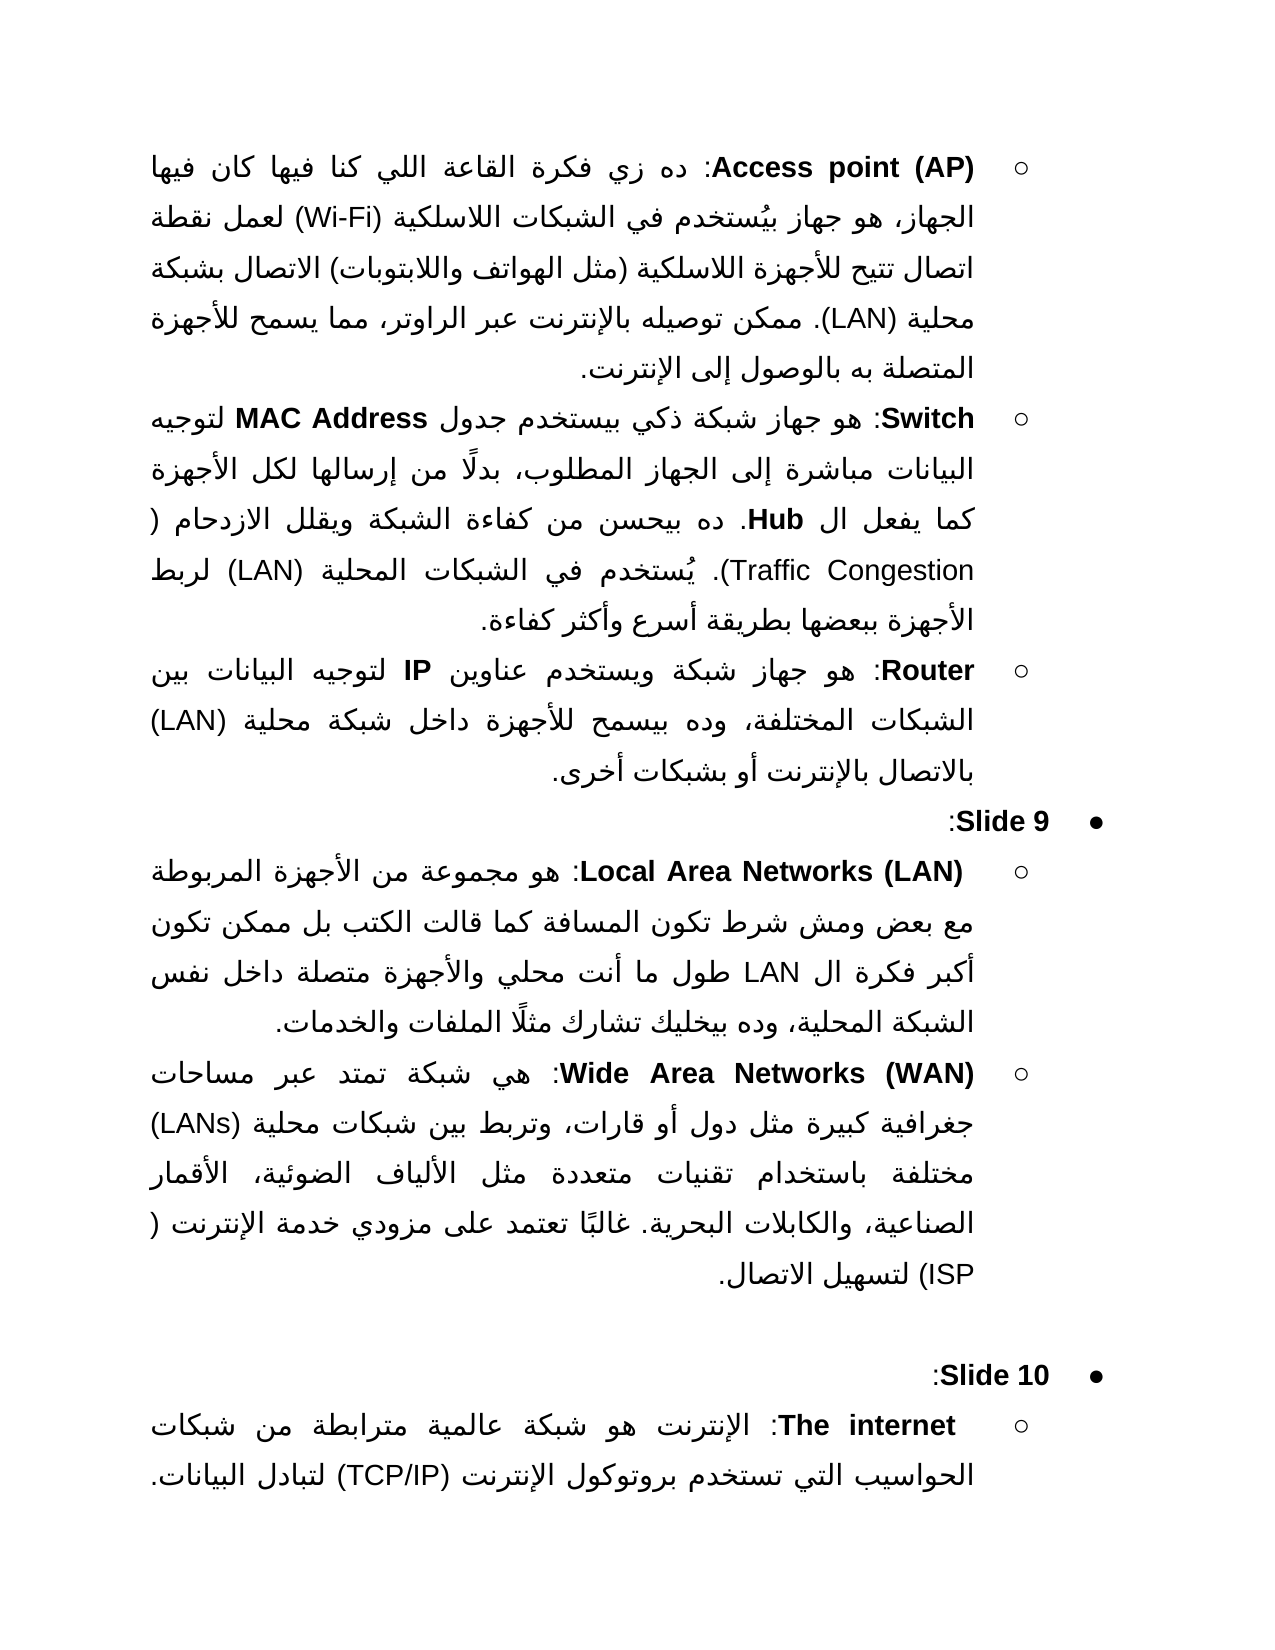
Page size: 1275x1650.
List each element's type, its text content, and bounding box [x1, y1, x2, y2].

list Local Area Networks (LAN): هو مجموعة من الأجهزة المربوطة مع بعض ومش شرط تكون المسافة كما قالت الكتب بل ممكن تكون أكبر فكرة ال LAN طول ما أنت محلي والأجهزة متصلة داخل نفس الشبكة المحلية، وده بيخليك تشارك مثلًا الملفات والخدمات. [150, 854, 1012, 1039]
list Slide 10: [150, 1357, 1087, 1391]
list Router: هو جهاز شبكة ويستخدم عناوين IP لتوجيه البيانات بين الشبكات المختلفة، وده بيسمح للأجهزة داخل شبكة محلية (LAN) بالاتصال بالإنترنت أو بشبكات أخرى. [150, 653, 1012, 787]
list Wide Area Networks (WAN): هي شبكة تمتد عبر مساحات جغرافية كبيرة مثل دول أو قارات، وتربط بين شبكات محلية (LANs) مختلفة باستخدام تقنيات متعددة مثل الألياف الضوئية، الأقمار الصناعية، والكابلات البحرية. غالبًا تعتمد على مزودي خدمة الإنترنت (ISP) لتسهيل الاتصال. [150, 1056, 1012, 1290]
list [150, 1408, 1012, 1492]
list Switch: هو جهاز شبكة ذكي بيستخدم جدول MAC Address لتوجيه البيانات مباشرة إلى الجهاز المطلوب، بدلًا من إرسالها لكل الأجهزة كما يفعل ال Hub. ده بيحسن من كفاءة الشبكة ويقلل الازدحام (Traffic Congestion). يُستخدم في الشبكات المحلية (LAN) لربط الأجهزة ببعضها بطريقة أسرع وأكثر كفاءة. [150, 402, 1012, 636]
list Access point (AP): ده زي فكرة القاعة اللي كنا فيها كان فيها الجهاز، هو جهاز بيُستخدم في الشبكات اللاسلكية (Wi-Fi) لعمل نقطة اتصال تتيح للأجهزة اللاسلكية (مثل الهواتف واللابتوبات) الاتصال بشبكة محلية (LAN). ممكن توصيله بالإنترنت عبر الراوتر، مما يسمح للأجهزة المتصلة به بالوصول إلى الإنترنت. [150, 150, 1012, 385]
list Slide 9: [150, 804, 1087, 838]
